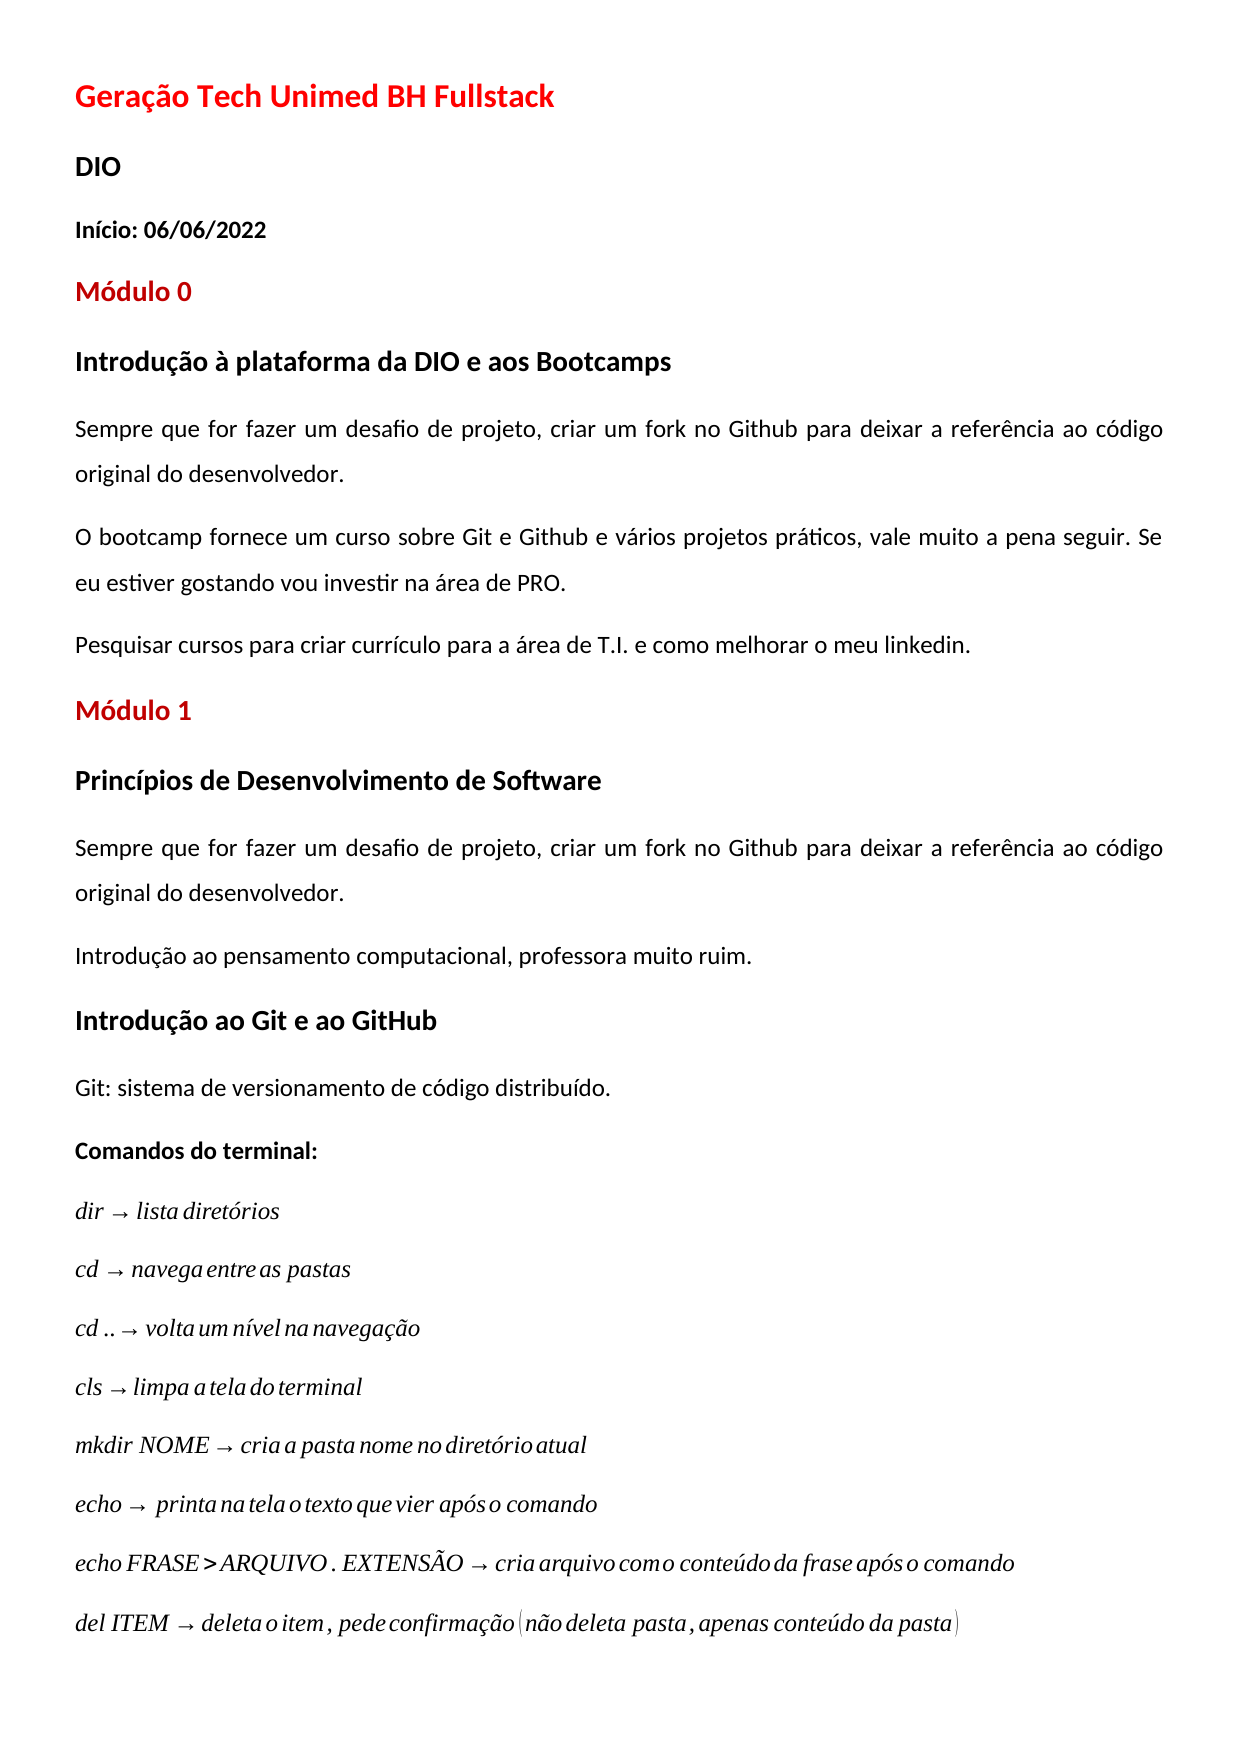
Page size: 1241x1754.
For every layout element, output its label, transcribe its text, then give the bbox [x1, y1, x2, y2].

text Comandos do terminal: [75, 1135, 1165, 1165]
text Início: 06/06/2022 [75, 214, 1165, 245]
text Geração Tech Unimed BH Fullstack [75, 75, 1165, 116]
text Introdução à plataforma da DIO e aos Bootcamps [75, 343, 1165, 378]
text Módulo 1 [75, 692, 1165, 727]
text Princípios de Desenvolvimento de Software [75, 762, 1165, 797]
text Introdução ao Git e ao GitHub [75, 1002, 1165, 1038]
text Sempre que for fazer um desafio de projeto, criar um fork no Github para deixar a referência ao código original do desenvolvedor. [75, 832, 1165, 908]
text Sempre que for fazer um desafio de projeto, criar um fork no Github para deixar a referência ao código original do desenvolvedor. [75, 413, 1165, 489]
text DIO [75, 148, 1165, 184]
text Pesquisar cursos para criar currículo para a área de T.I. e como melhorar o meu linkedin. [75, 629, 1165, 660]
text Git: sistema de versionamento de código distribuído. [75, 1072, 1165, 1103]
text Introdução ao pensamento computacional, professora muito ruim. [75, 940, 1165, 970]
text Módulo 0 [75, 273, 1165, 308]
text O bootcamp fornece um curso sobre Git e Github e vários projetos práticos, vale muito a pena seguir. Se eu estiver gostando vou investir na área de PRO. [75, 521, 1165, 597]
